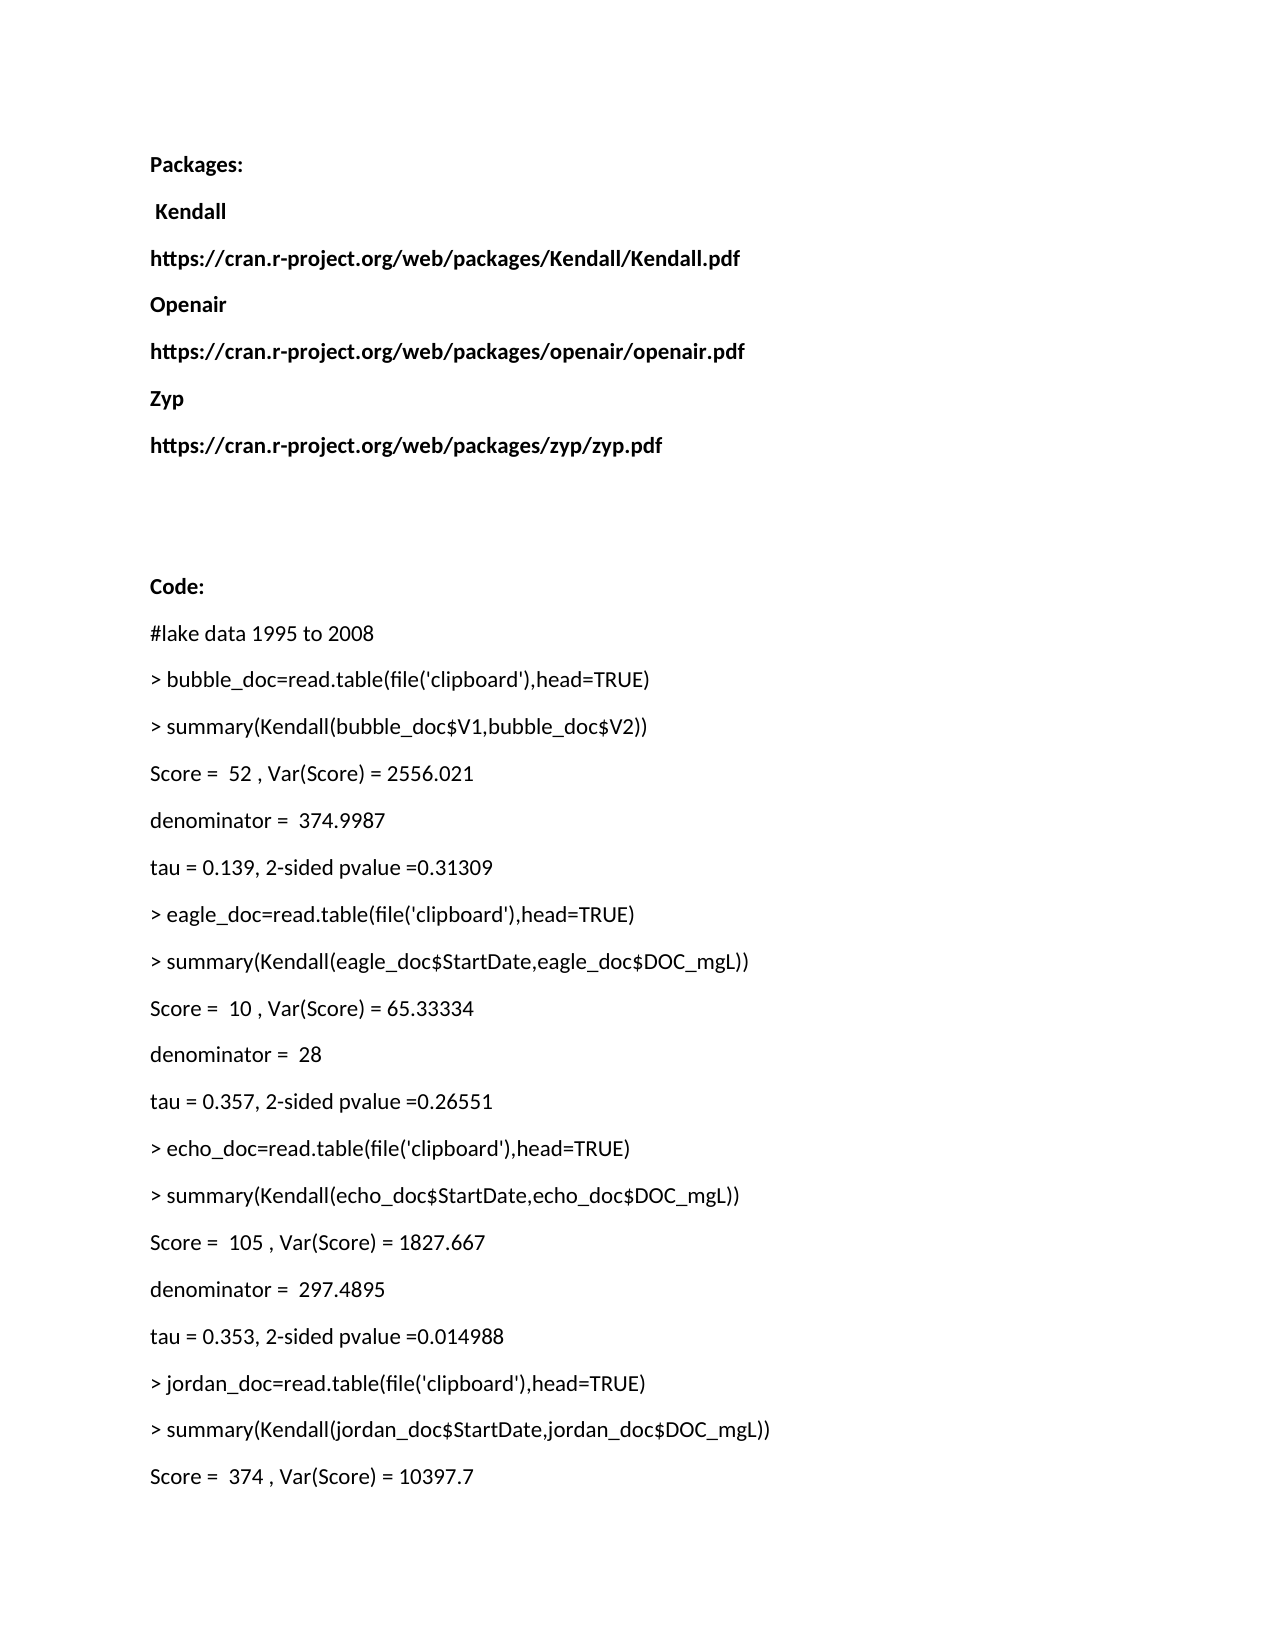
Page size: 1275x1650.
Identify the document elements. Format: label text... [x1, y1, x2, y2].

text Code: [150, 572, 1125, 600]
text tau = 0.353, 2-sided pvalue =0.014988 [150, 1322, 1125, 1350]
text https://cran.r-project.org/web/packages/zyp/zyp.pdf [150, 431, 1125, 459]
text tau = 0.357, 2-sided pvalue =0.26551 [150, 1087, 1125, 1116]
text > bubble_doc=read.table(file('clipboard'),head=TRUE) [150, 666, 1125, 694]
text https://cran.r-project.org/web/packages/openair/openair.pdf [150, 337, 1125, 366]
text tau = 0.139, 2-sided pvalue =0.31309 [150, 853, 1125, 881]
text Score = 52 , Var(Score) = 2556.021 [150, 759, 1125, 787]
text > echo_doc=read.table(file('clipboard'),head=TRUE) [150, 1134, 1125, 1162]
text > jordan_doc=read.table(file('clipboard'),head=TRUE) [150, 1369, 1125, 1397]
text Kendall [150, 197, 1125, 225]
text https://cran.r-project.org/web/packages/Kendall/Kendall.pdf [150, 244, 1125, 272]
text denominator = 297.4895 [150, 1275, 1125, 1303]
text > summary(Kendall(bubble_doc$V1,bubble_doc$V2)) [150, 712, 1125, 741]
text denominator = 374.9987 [150, 806, 1125, 834]
text > summary(Kendall(jordan_doc$StartDate,jordan_doc$DOC_mgL)) [150, 1416, 1125, 1444]
text #lake data 1995 to 2008 [150, 619, 1125, 647]
text denominator = 28 [150, 1041, 1125, 1069]
text > summary(Kendall(echo_doc$StartDate,echo_doc$DOC_mgL)) [150, 1181, 1125, 1209]
text > summary(Kendall(eagle_doc$StartDate,eagle_doc$DOC_mgL)) [150, 947, 1125, 975]
text > eagle_doc=read.table(file('clipboard'),head=TRUE) [150, 900, 1125, 928]
text Score = 374 , Var(Score) = 10397.7 [150, 1462, 1125, 1491]
text Score = 10 , Var(Score) = 65.33334 [150, 994, 1125, 1022]
text Packages: [150, 150, 1125, 178]
text Zyp [150, 384, 1125, 412]
text Score = 105 , Var(Score) = 1827.667 [150, 1228, 1125, 1256]
text Openair [150, 291, 1125, 319]
